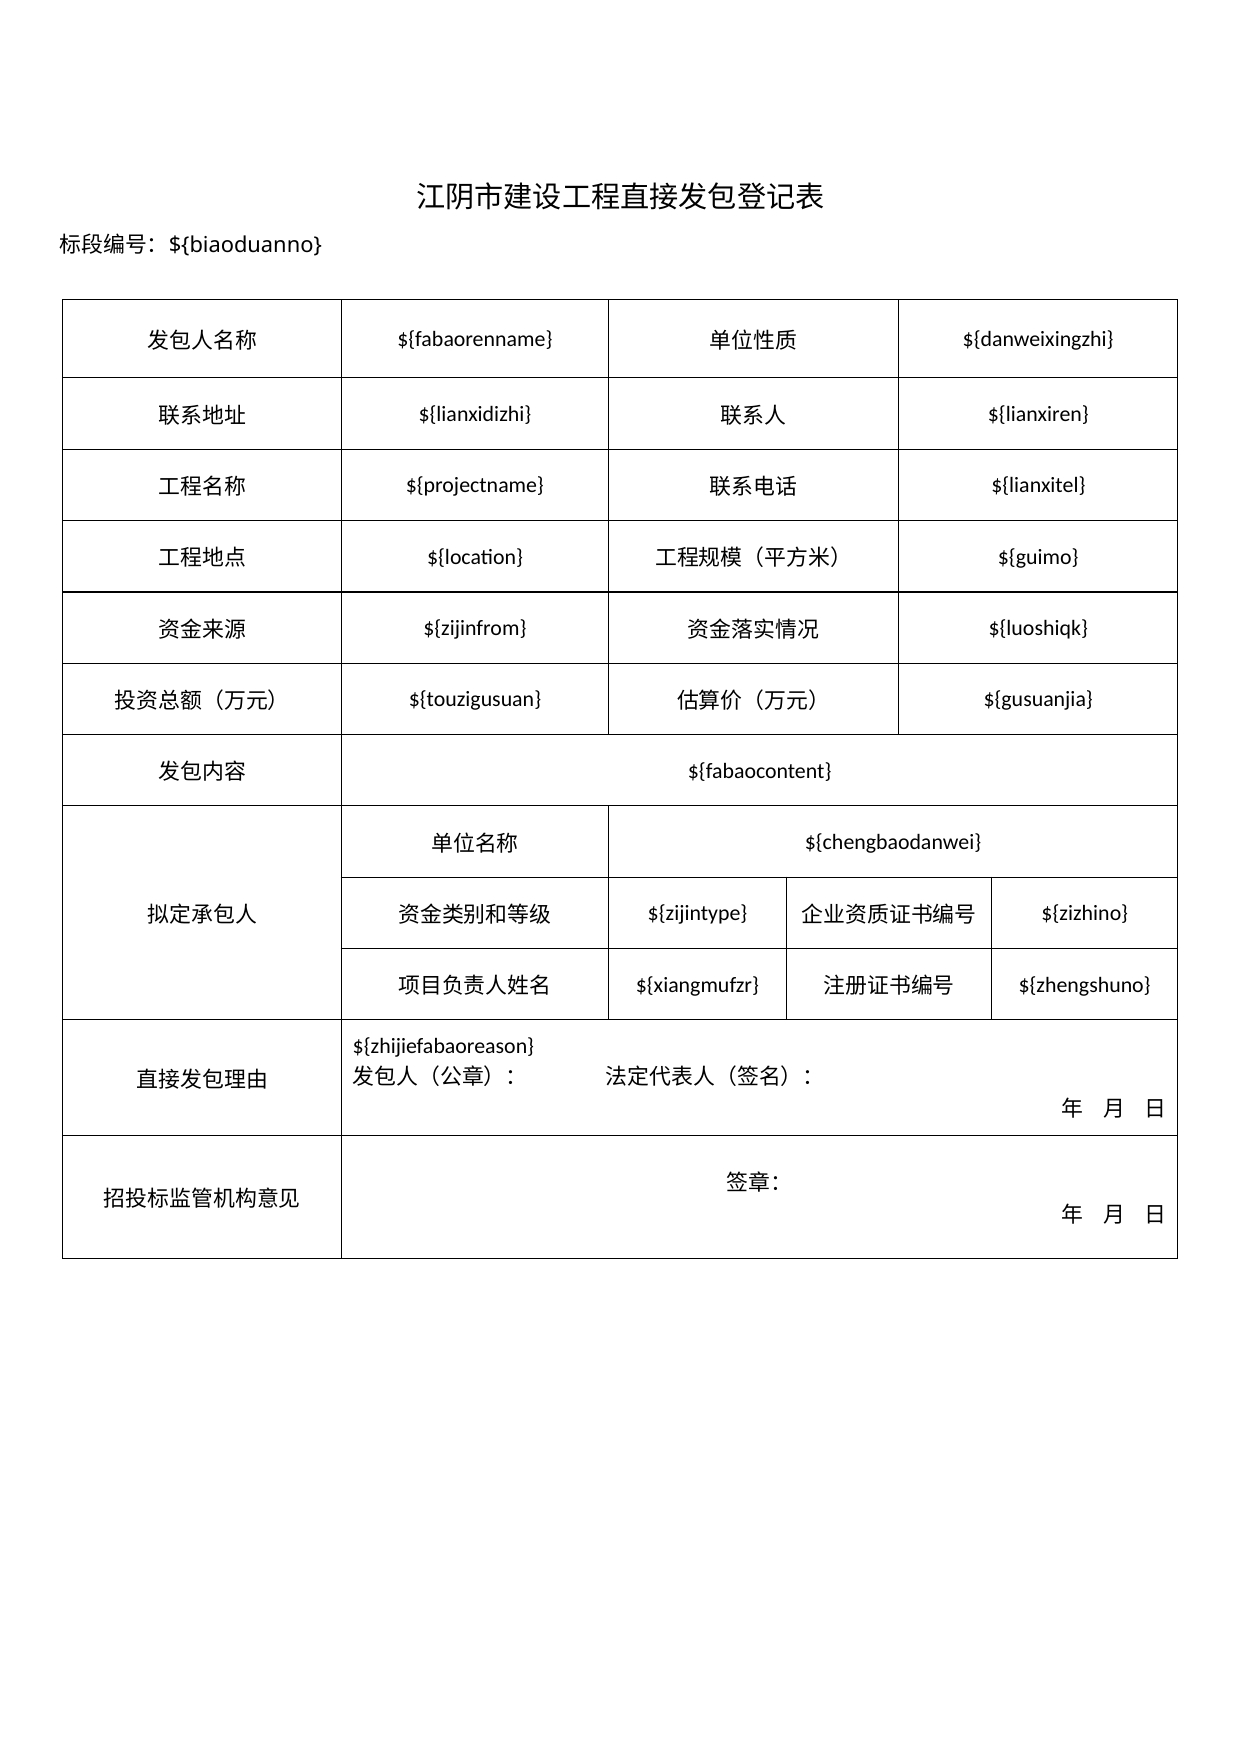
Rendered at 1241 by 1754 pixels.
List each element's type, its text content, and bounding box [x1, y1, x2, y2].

table_cell ${chengbaodanwei} [609, 806, 1177, 877]
table_cell 联系地址 [63, 378, 341, 449]
table_cell 发包内容 [63, 735, 341, 805]
table_cell ${gusuanjia} [899, 664, 1177, 734]
table_cell ${lianxidizhi} [342, 378, 608, 449]
table_cell 工程规模（平方米） [609, 521, 898, 591]
table_cell 资金来源 [63, 593, 341, 663]
table_cell ${zijintype} [609, 878, 786, 948]
table_cell ${touzigusuan} [342, 664, 608, 734]
table_cell ${lianxitel} [899, 450, 1177, 520]
text 江阴市建设工程直接发包登记表 [59, 162, 1181, 227]
table_header ${danweixingzhi} [899, 300, 1177, 377]
table_cell ${fabaocontent} [342, 735, 1177, 805]
table_cell ${luoshiqk} [899, 593, 1177, 663]
table_cell 直接发包理由 [63, 1020, 341, 1135]
table_cell 投资总额（万元） [63, 664, 341, 734]
text 标段编号：${biaoduanno} [59, 227, 1181, 259]
table_cell 资金落实情况 [609, 593, 898, 663]
table_cell ${zijinfrom} [342, 593, 608, 663]
table_cell 工程名称 [63, 450, 341, 520]
table_cell ${lianxiren} [899, 378, 1177, 449]
table_cell ${zhengshuno} [992, 949, 1177, 1019]
table_cell ${xiangmufzr} [609, 949, 786, 1019]
table_cell 单位名称 [342, 806, 608, 877]
table_cell ${guimo} [899, 521, 1177, 591]
table_cell 工程地点 [63, 521, 341, 591]
table_cell 联系电话 [609, 450, 898, 520]
table_cell 注册证书编号 [787, 949, 991, 1019]
table_cell 签章： 年 月 日 [342, 1136, 1177, 1258]
table_cell 拟定承包人 [63, 806, 341, 1019]
table_cell ${zizhino} [992, 878, 1177, 948]
table_header 发包人名称 [63, 300, 341, 377]
table_cell ${projectname} [342, 450, 608, 520]
table_cell 估算价（万元） [609, 664, 898, 734]
table_header 单位性质 [609, 300, 898, 377]
table_cell 联系人 [609, 378, 898, 449]
table_cell 资金类别和等级 [342, 878, 608, 948]
table_cell ${zhijiefabaoreason} 发包人（公章）： 法定代表人（签名）： 年 月 日 [342, 1020, 1177, 1135]
table_cell 招投标监管机构意见 [63, 1136, 341, 1258]
table_cell ${location} [342, 521, 608, 591]
table_cell 企业资质证书编号 [787, 878, 991, 948]
table_header ${fabaorenname} [342, 300, 608, 377]
table_cell 项目负责人姓名 [342, 949, 608, 1019]
